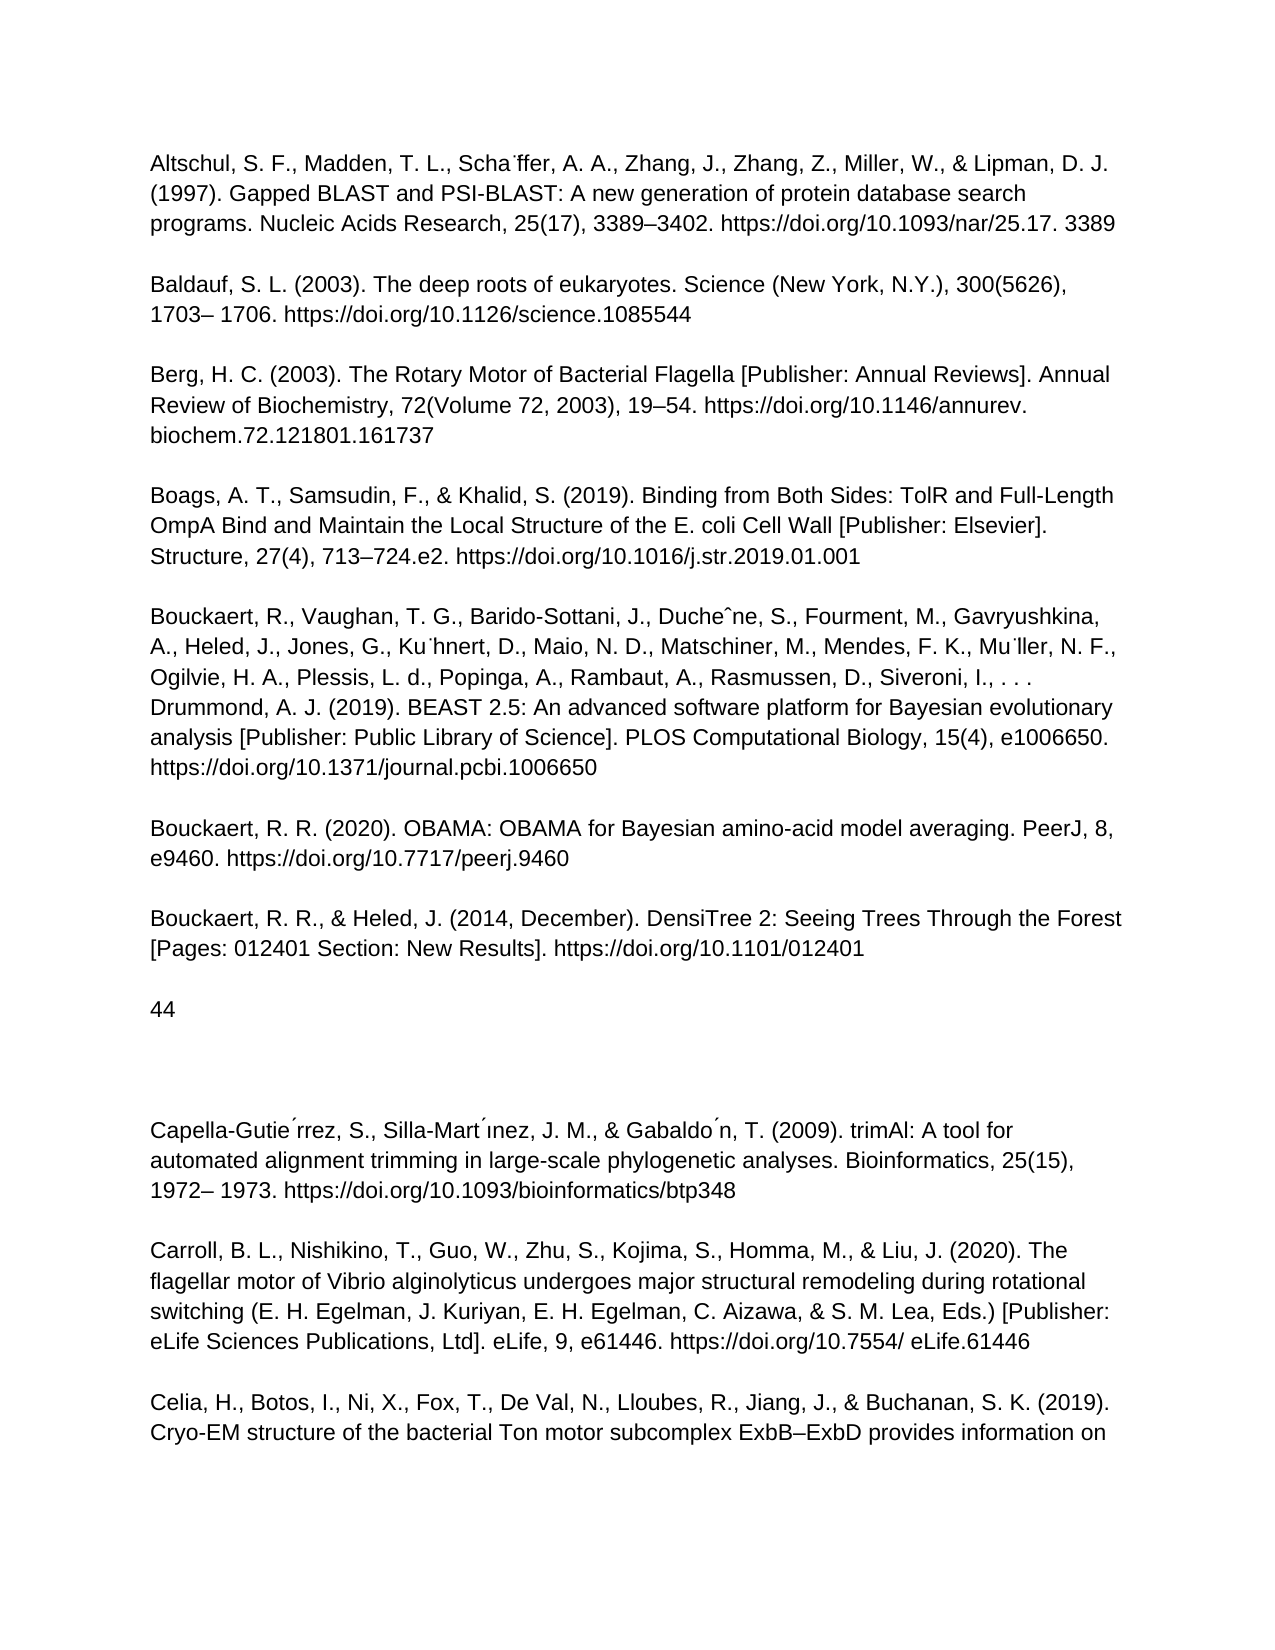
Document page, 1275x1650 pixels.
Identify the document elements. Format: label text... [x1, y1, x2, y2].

text Altschul, S. F., Madden, T. L., Scha ̈ffer, A. A., Zhang, J., Zhang, Z., Miller, W., & Lipman, D. J. (1997). Gapped BLAST and PSI-BLAST: A new generation of protein database search programs. Nucleic Acids Research, 25(17), 3389–3402. https://doi.org/10.1093/nar/25.17. 3389 [150, 150, 1125, 237]
text Boags, A. T., Samsudin, F., & Khalid, S. (2019). Binding from Both Sides: TolR and Full-Length OmpA Bind and Maintain the Local Structure of the E. coli Cell Wall [Publisher: Elsevier]. Structure, 27(4), 713–724.e2. https://doi.org/10.1016/j.str.2019.01.001 [150, 482, 1125, 569]
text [150, 1388, 1125, 1445]
text Berg, H. C. (2003). The Rotary Motor of Bacterial Flagella [Publisher: Annual Reviews]. Annual Review of Biochemistry, 72(Volume 72, 2003), 19–54. https://doi.org/10.1146/annurev. biochem.72.121801.161737 [150, 361, 1125, 448]
text Bouckaert, R. R., & Heled, J. (2014, December). DensiTree 2: Seeing Trees Through the Forest [Pages: 012401 Section: New Results]. https://doi.org/10.1101/012401 [150, 905, 1125, 962]
text 44 [150, 996, 1125, 1022]
text Carroll, B. L., Nishikino, T., Guo, W., Zhu, S., Kojima, S., Homma, M., & Liu, J. (2020). The flagellar motor of Vibrio alginolyticus undergoes major structural remodeling during rotational switching (E. H. Egelman, J. Kuriyan, E. H. Egelman, C. Aizawa, & S. M. Lea, Eds.) [Publisher: eLife Sciences Publications, Ltd]. eLife, 9, e61446. https://doi.org/10.7554/ eLife.61446 [150, 1237, 1125, 1354]
text Baldauf, S. L. (2003). The deep roots of eukaryotes. Science (New York, N.Y.), 300(5626), 1703– 1706. https://doi.org/10.1126/science.1085544 [150, 271, 1125, 327]
text Bouckaert, R. R. (2020). OBAMA: OBAMA for Bayesian amino-acid model averaging. PeerJ, 8, e9460. https://doi.org/10.7717/peerj.9460 [150, 814, 1125, 871]
text Bouckaert, R., Vaughan, T. G., Barido-Sottani, J., Ducheˆne, S., Fourment, M., Gavryushkina, A., Heled, J., Jones, G., Ku ̈hnert, D., Maio, N. D., Matschiner, M., Mendes, F. K., Mu ̈ller, N. F., Ogilvie, H. A., Plessis, L. d., Popinga, A., Rambaut, A., Rasmussen, D., Siveroni, I., . . . Drummond, A. J. (2019). BEAST 2.5: An advanced software platform for Bayesian evolutionary analysis [Publisher: Public Library of Science]. PLOS Computational Biology, 15(4), e1006650. https://doi.org/10.1371/journal.pcbi.1006650 [150, 603, 1125, 781]
text Capella-Gutie ́rrez, S., Silla-Mart ́ınez, J. M., & Gabaldo ́n, T. (2009). trimAl: A tool for automated alignment trimming in large-scale phylogenetic analyses. Bioinformatics, 25(15), 1972– 1973. https://doi.org/10.1093/bioinformatics/btp348 [150, 1117, 1125, 1203]
